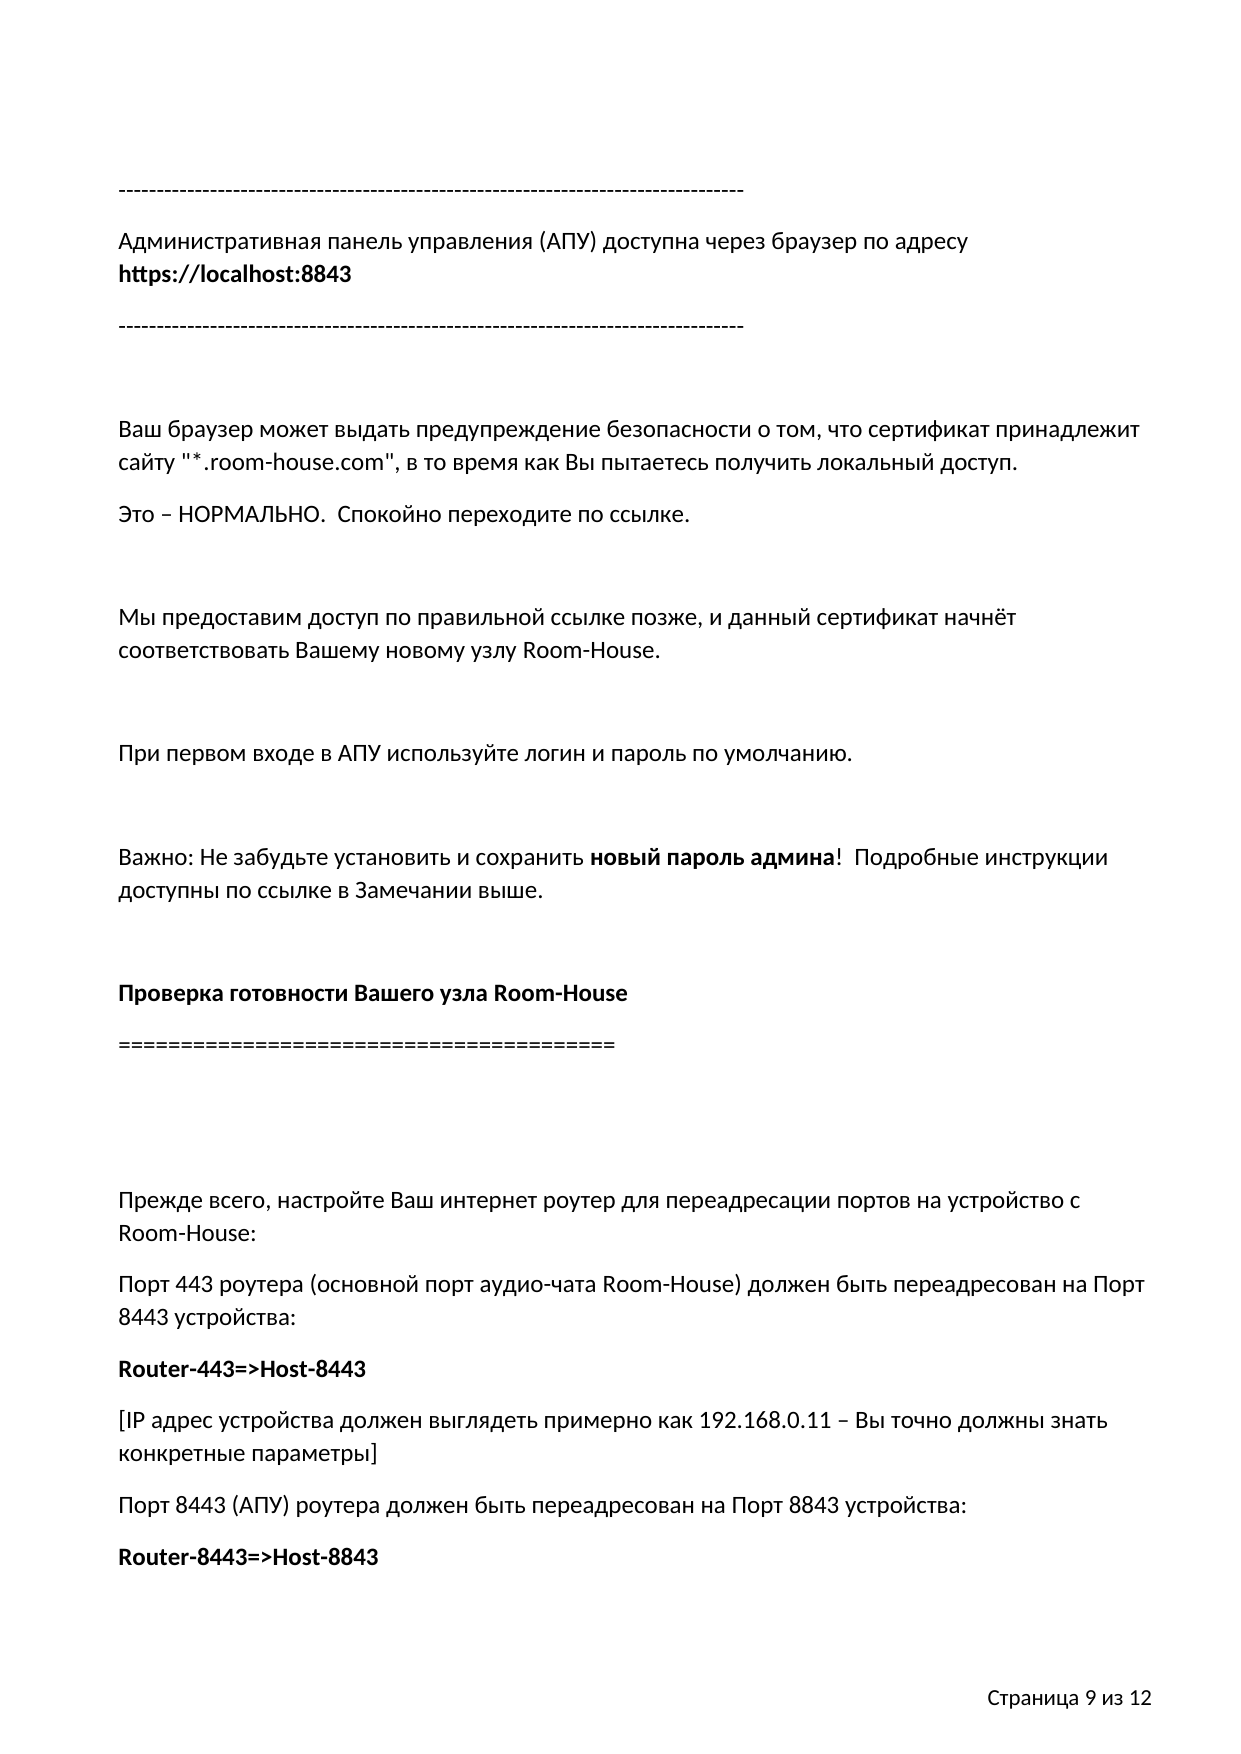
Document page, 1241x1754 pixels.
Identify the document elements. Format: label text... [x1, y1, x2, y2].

text Router-8443=>Host-8843 [118, 1541, 1152, 1571]
text Ваш браузер может выдать предупреждение безопасности о том, что сертификат принадлежит сайту "*.room-house.com", в то время как Вы пытаетесь получить локальный доступ. [118, 413, 1152, 477]
text [IP адрес устройства должен выглядеть примерно как 192.168.0.11 – Вы точно должны знать конкретные параметры] [118, 1405, 1152, 1468]
text ---------------------------------------------------------------------------------- [118, 310, 1152, 341]
text Порт 443 роутера (основной порт аудио-чата Room-House) должен быть переадресован на Порт 8443 устройства: [118, 1268, 1152, 1332]
text Router-443=>Host-8443 [118, 1353, 1152, 1383]
text При первом входе в АПУ используйте логин и пароль по умолчанию. [118, 738, 1152, 768]
text Это – НОРМАЛЬНО. Спокойно переходите по ссылке. [118, 498, 1152, 528]
text ---------------------------------------------------------------------------------- [118, 174, 1152, 204]
text ======================================== [118, 1029, 1152, 1059]
text Проверка готовности Вашего узла Room-House [118, 977, 1152, 1008]
text Важно: Не забудьте установить и сохранить новый пароль админа! Подробные инструкции доступны по ссылке в Замечании выше. [118, 841, 1152, 904]
text Порт 8443 (АПУ) роутера должен быть переадресован на Порт 8843 устройства: [118, 1489, 1152, 1520]
text Административная панель управления (АПУ) доступна через браузер по адресу https://localhost:8843 [118, 226, 1152, 289]
text Прежде всего, настройте Ваш интернет роутер для переадресации портов на устройство с Room-House: [118, 1184, 1152, 1247]
text Мы предоставим доступ по правильной ссылке позже, и данный сертификат начнёт соответствовать Вашему новому узлу Room-House. [118, 601, 1152, 665]
